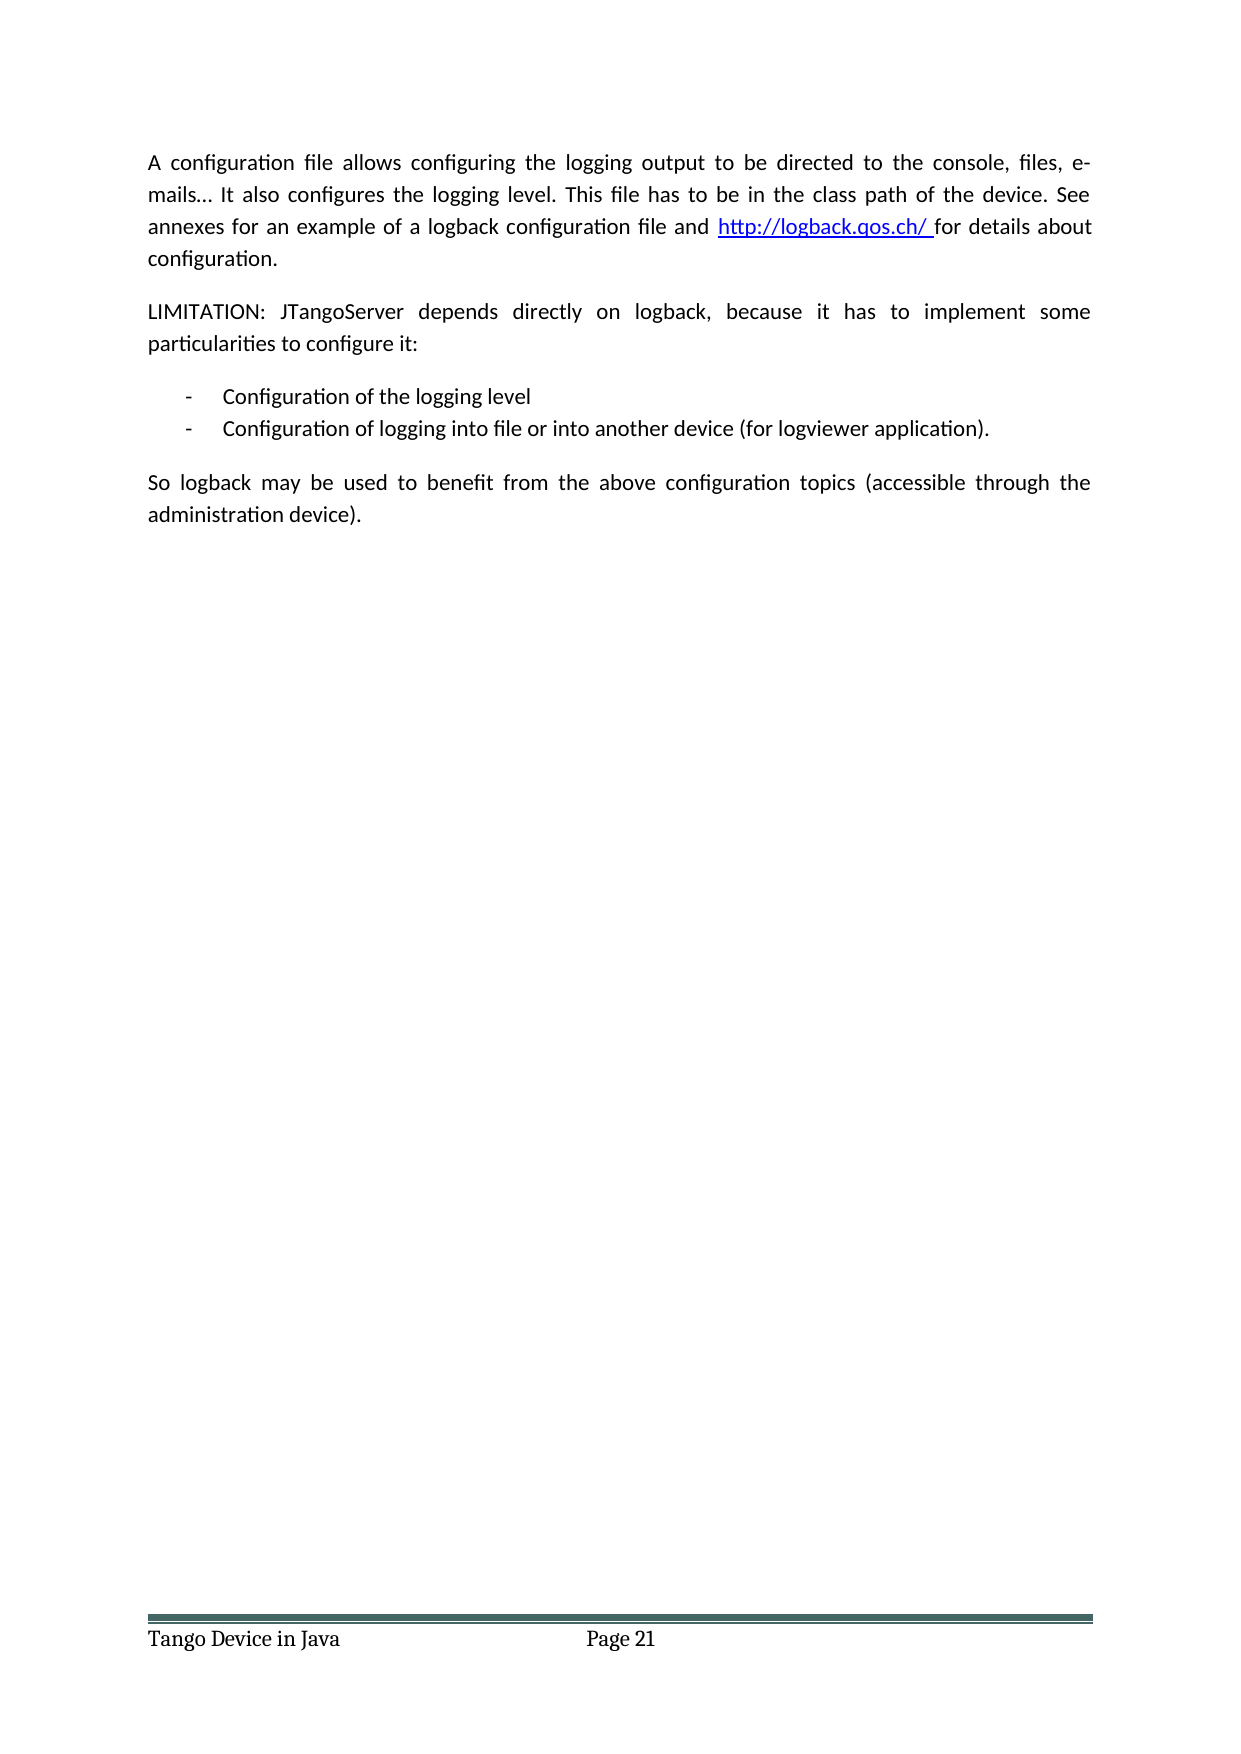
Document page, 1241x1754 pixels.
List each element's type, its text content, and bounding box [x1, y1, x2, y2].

list Configuration of the logging level [185, 382, 1093, 410]
text A configuration file allows configuring the logging output to be directed to the console, files, e-mails… It also configures the logging level. This file has to be in the class path of the device. See annexes for an example of a logback configuration file and http://logback.qos.ch/ for details about configuration. [148, 148, 1093, 272]
list Configuration of logging into file or into another device (for logviewer application). [185, 414, 1093, 443]
text So logback may be used to benefit from the above configuration topics (accessible through the administration device). [148, 468, 1093, 528]
text LIMITATION: JTangoServer depends directly on logback, because it has to implement some particularities to configure it: [148, 297, 1093, 357]
